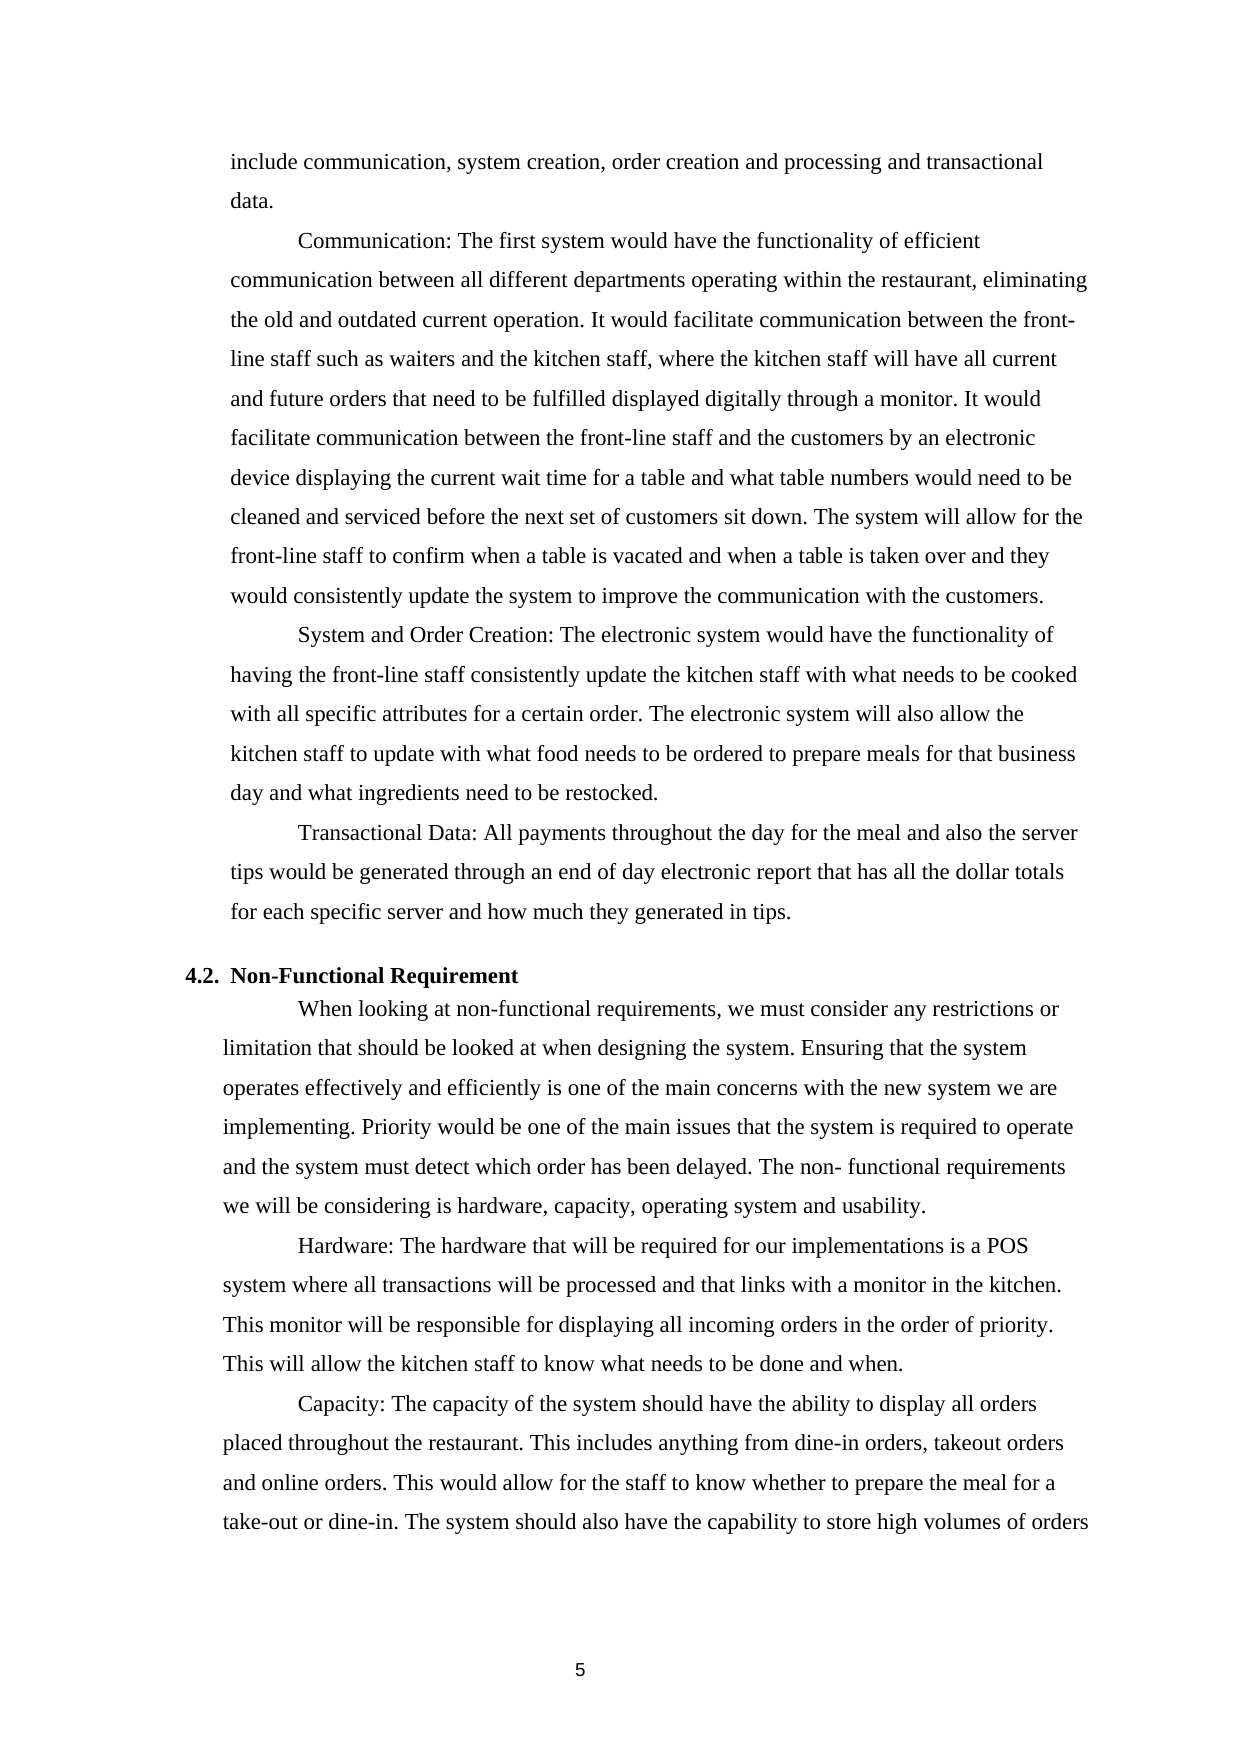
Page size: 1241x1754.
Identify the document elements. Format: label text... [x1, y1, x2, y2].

list Transactional Data: All payments throughout the day for the meal and also the server tips would be generated through an end of day electronic report that has all the dollar totals for each specific server and how much they generated in tips. [230, 819, 1093, 924]
list Communication: The first system would have the functionality of efficient communication between all different departments operating within the restaurant, eliminating the old and outdated current operation. It would facilitate communication between the front-line staff such as waiters and the kitchen staff, where the kitchen staff will have all current and future orders that need to be fulfilled displayed digitally through a monitor. It would facilitate communication between the front-line staff and the customers by an electronic device displaying the current wait time for a table and what table numbers would need to be cleaned and serviced before the next set of customers sit down. The system will allow for the front-line staff to confirm when a table is vacated and when a table is taken over and they would consistently update the system to improve the communication with the customers. [230, 227, 1093, 608]
list Hardware: The hardware that will be required for our implementations is a POS system where all transactions will be processed and that links with a monitor in the kitchen. This monitor will be responsible for displaying all incoming orders in the order of priority. This will allow the kitchen staff to know what needs to be done and when. [223, 1232, 1093, 1377]
list System and Order Creation: The electronic system would have the functionality of having the front-line staff consistently update the kitchen staff with what needs to be cooked with all specific attributes for a certain order. The electronic system will also allow the kitchen staff to update with what food needs to be ordered to prepare meals for that business day and what ingredients need to be restocked. [230, 621, 1093, 806]
list When looking at non-functional requirements, we must consider any restrictions or limitation that should be looked at when designing the system. Ensuring that the system operates effectively and efficiently is one of the main concerns with the new system we are implementing. Priority would be one of the main issues that the system is required to operate and the system must detect which order has been delayed. The non- functional requirements we will be considering is hardware, capacity, operating system and usability. [223, 995, 1093, 1219]
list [230, 148, 1093, 213]
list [223, 1390, 1093, 1534]
subtitle Non-Functional Requirement [185, 962, 1093, 989]
